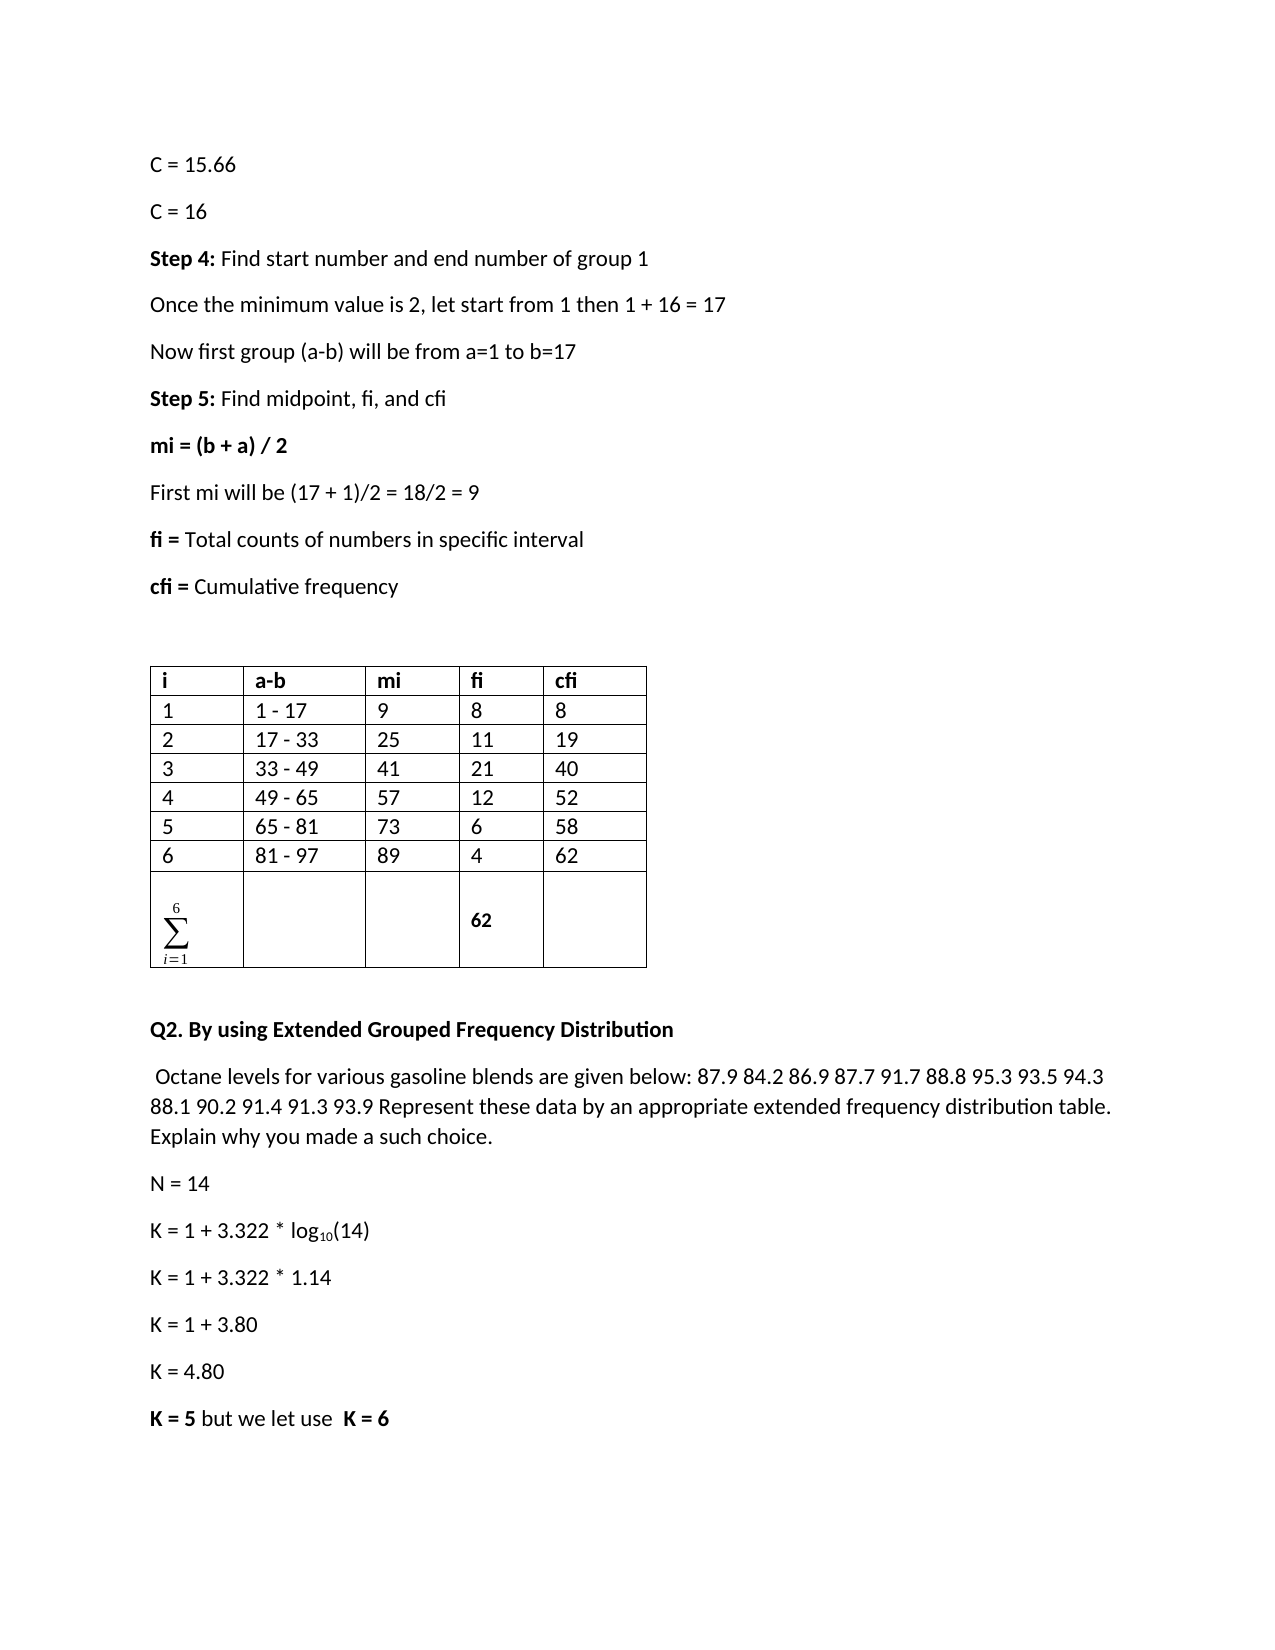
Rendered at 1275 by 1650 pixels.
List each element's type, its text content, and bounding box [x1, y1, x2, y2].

table_cell 17 - 33 [244, 725, 365, 753]
table_cell 57 [366, 783, 459, 811]
table_cell [244, 872, 365, 967]
table_cell 1 [151, 696, 243, 724]
table_cell 6 [460, 812, 543, 840]
table_cell 58 [544, 812, 646, 840]
text K = 5 but we let use K = 6 [150, 1404, 1125, 1432]
text Octane levels for various gasoline blends are given below: 87.9 84.2 86.9 87.7 91.7 88.8 95.3 93.5 94.3 88.1 90.2 91.4 91.3 93.9 Represent these data by an appropriate extended frequency distribution table. Explain why you made a such choice. [150, 1062, 1125, 1150]
table_cell 9 [366, 696, 459, 724]
table_cell 62 [460, 872, 543, 967]
text Once the minimum value is 2, let start from 1 then 1 + 16 = 17 [150, 291, 1125, 319]
table_cell 65 - 81 [244, 812, 365, 840]
text K = 1 + 3.80 [150, 1310, 1125, 1338]
table_cell 73 [366, 812, 459, 840]
table_header mi [366, 667, 459, 695]
text N = 14 [150, 1169, 1125, 1197]
table_cell 5 [151, 812, 243, 840]
text C = 15.66 [150, 150, 1125, 178]
text First mi will be (17 + 1)/2 = 18/2 = 9 [150, 478, 1125, 506]
table_cell 8 [544, 696, 646, 724]
table_cell 81 - 97 [244, 841, 365, 871]
table_cell 19 [544, 725, 646, 753]
table_cell 12 [460, 783, 543, 811]
table_cell [544, 872, 646, 967]
table_cell 3 [151, 754, 243, 782]
text Now first group (a-b) will be from a=1 to b=17 [150, 337, 1125, 366]
table_cell 25 [366, 725, 459, 753]
table_header cfi [544, 667, 646, 695]
table_cell 4 [460, 841, 543, 871]
table_header fi [460, 667, 543, 695]
table_cell 89 [366, 841, 459, 871]
text Q2. By using Extended Grouped Frequency Distribution [150, 1015, 1125, 1043]
text Step 5: Find midpoint, fi, and cfi [150, 384, 1125, 412]
table_cell 11 [460, 725, 543, 753]
table_cell 8 [460, 696, 543, 724]
text C = 16 [150, 197, 1125, 225]
table_cell 1 - 17 [244, 696, 365, 724]
text K = 1 + 3.322 * log10(14) [150, 1216, 1125, 1244]
text K = 4.80 [150, 1357, 1125, 1385]
table_cell 62 [544, 841, 646, 871]
table_cell 33 - 49 [244, 754, 365, 782]
table_cell 41 [366, 754, 459, 782]
table_cell [366, 872, 459, 967]
table_header a-b [244, 667, 365, 695]
table_header i [151, 667, 243, 695]
table_cell 2 [151, 725, 243, 753]
table_cell 6 [151, 841, 243, 871]
table_cell 52 [544, 783, 646, 811]
table_cell [151, 872, 243, 967]
text Step 4: Find start number and end number of group 1 [150, 244, 1125, 272]
text mi = (b + a) / 2 [150, 431, 1125, 459]
table_cell 49 - 65 [244, 783, 365, 811]
text cfi = Cumulative frequency [150, 572, 1125, 600]
text fi = Total counts of numbers in specific interval [150, 525, 1125, 553]
text K = 1 + 3.322 * 1.14 [150, 1263, 1125, 1291]
table_cell 4 [151, 783, 243, 811]
table_cell 40 [544, 754, 646, 782]
table_cell 21 [460, 754, 543, 782]
